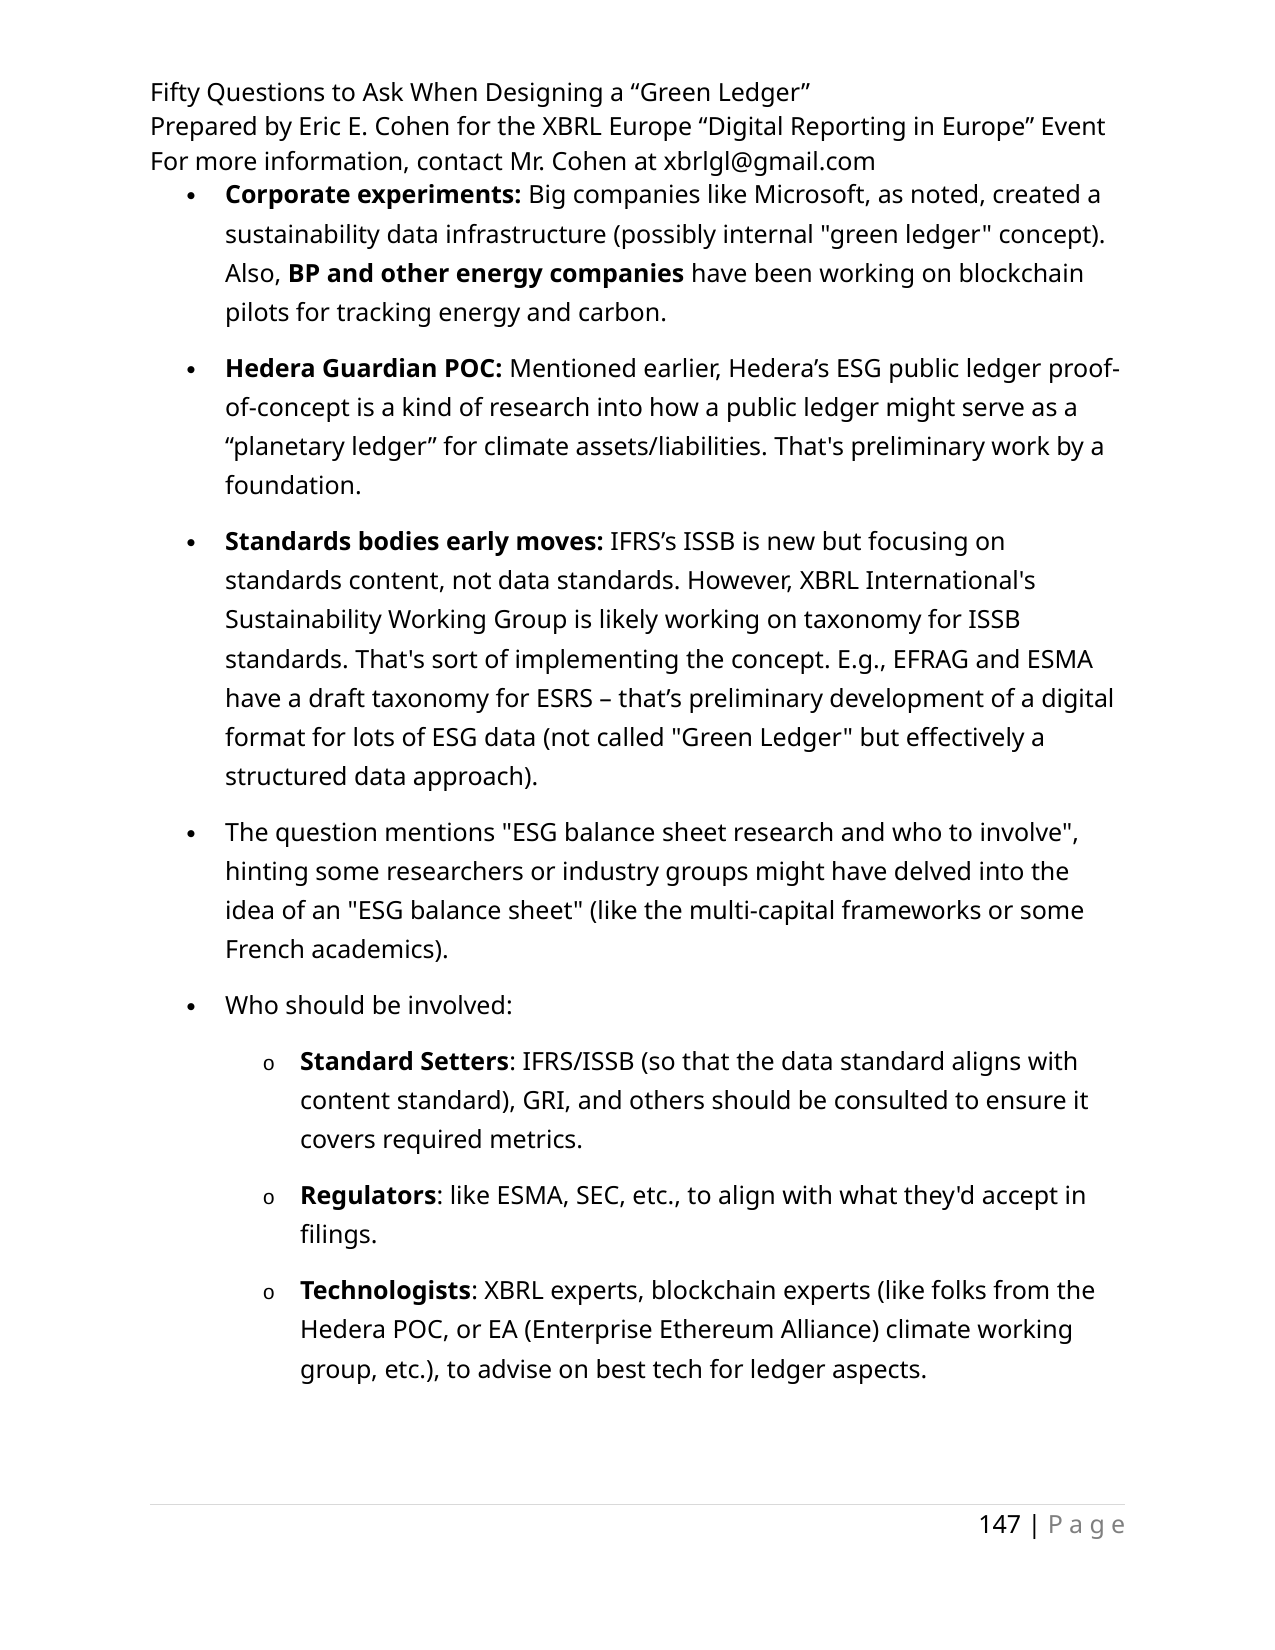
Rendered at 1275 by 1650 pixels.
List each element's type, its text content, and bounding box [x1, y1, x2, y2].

list Technologists: XBRL experts, blockchain experts (like folks from the Hedera POC, or EA (Enterprise Ethereum Alliance) climate working group, etc.), to advise on best tech for ledger aspects. [262, 1273, 1125, 1385]
list The question mentions "ESG balance sheet research and who to involve", hinting some researchers or industry groups might have delved into the idea of an "ESG balance sheet" (like the multi-capital frameworks or some French academics). [187, 815, 1125, 966]
list Regulators: like ESMA, SEC, etc., to align with what they'd accept in filings. [262, 1178, 1125, 1251]
list Corporate experiments: Big companies like Microsoft, as noted, created a sustainability data infrastructure (possibly internal "green ledger" concept). Also, BP and other energy companies have been working on blockchain pilots for tracking energy and carbon. [187, 177, 1125, 329]
list Standards bodies early moves: IFRS’s ISSB is new but focusing on standards content, not data standards. However, XBRL International's Sustainability Working Group is likely working on taxonomy for ISSB standards. That's sort of implementing the concept. E.g., EFRAG and ESMA have a draft taxonomy for ESRS – that’s preliminary development of a digital format for lots of ESG data (not called "Green Ledger" but effectively a structured data approach). [187, 524, 1125, 793]
list Who should be involved: [187, 988, 1125, 1022]
list Hedera Guardian POC: Mentioned earlier, Hedera’s ESG public ledger proof-of-concept is a kind of research into how a public ledger might serve as a “planetary ledger” for climate assets/liabilities. That's preliminary work by a foundation. [187, 351, 1125, 502]
list Standard Setters: IFRS/ISSB (so that the data standard aligns with content standard), GRI, and others should be consulted to ensure it covers required metrics. [262, 1044, 1125, 1156]
